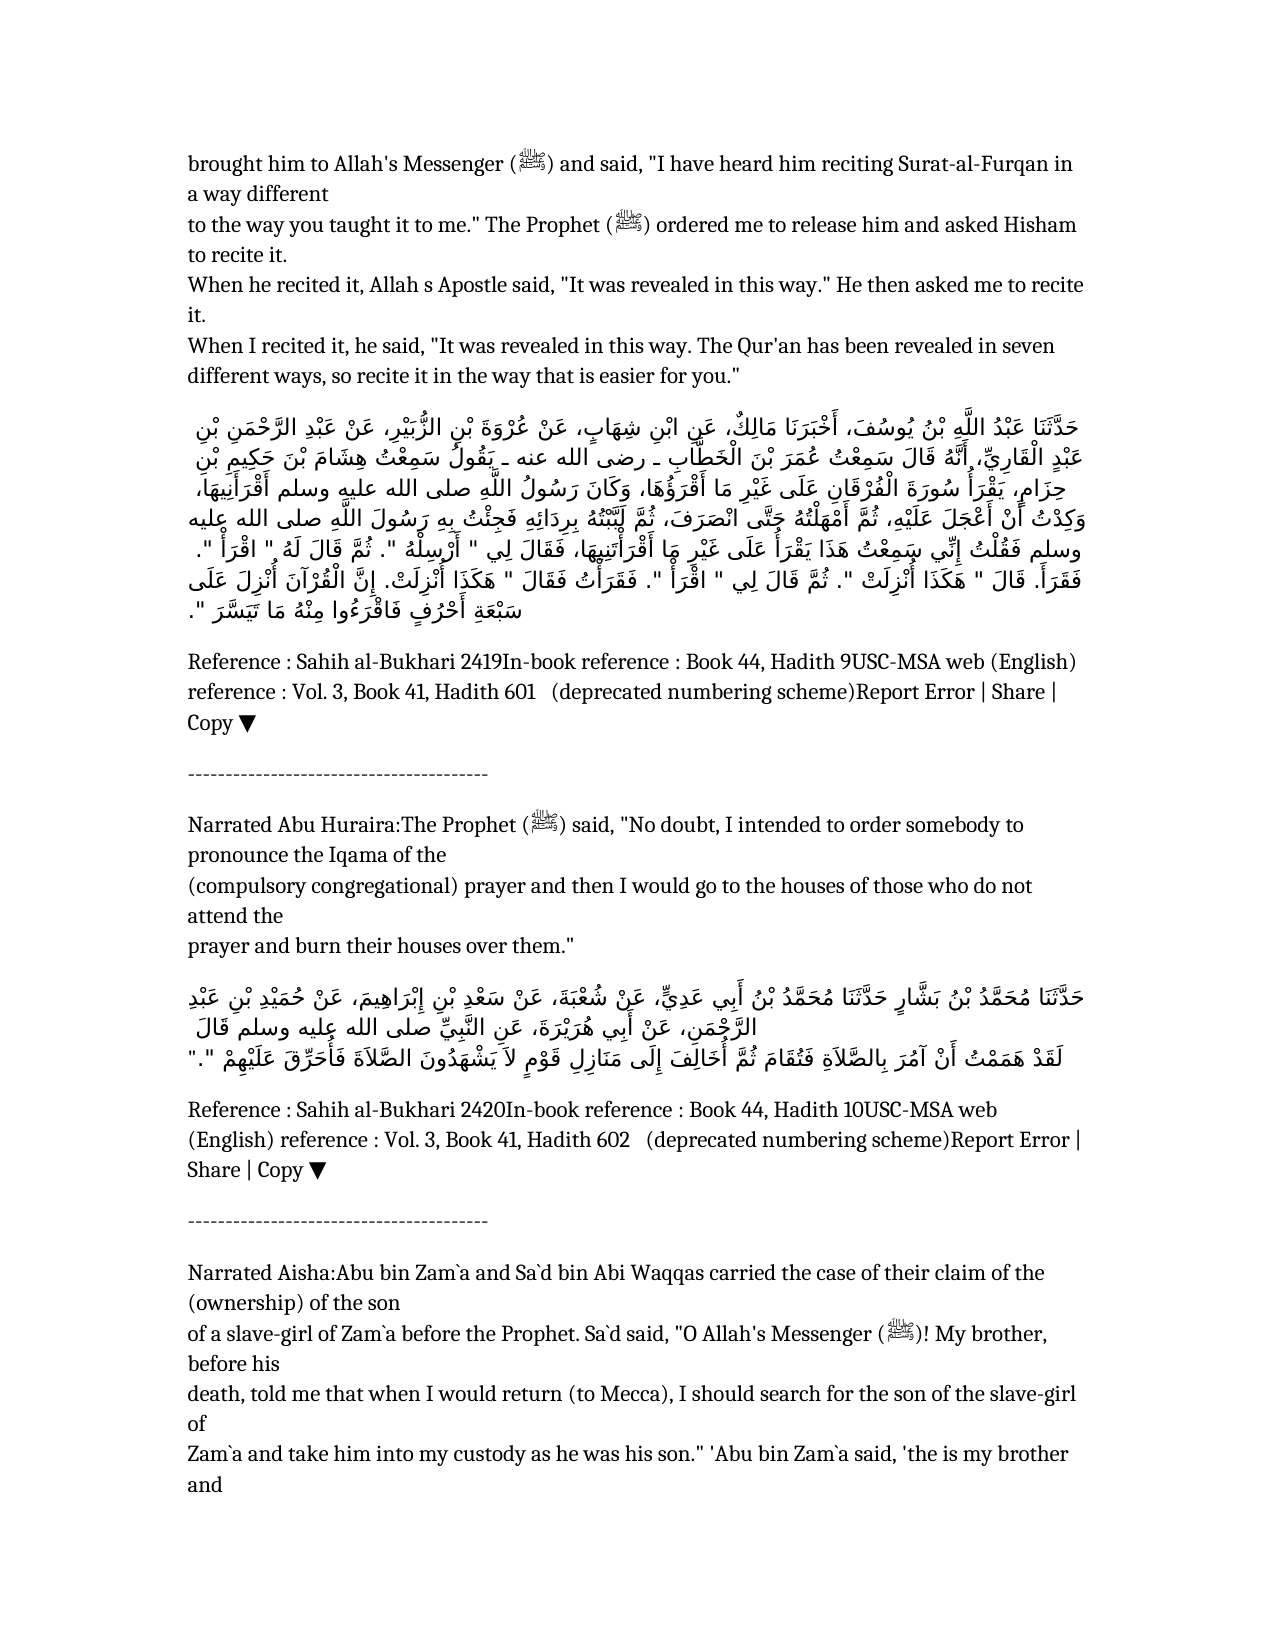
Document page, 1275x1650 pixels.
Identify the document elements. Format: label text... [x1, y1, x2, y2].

text Reference : Sahih al-Bukhari 2420In-book reference : Book 44, Hadith 10USC-MSA web (English) reference : Vol. 3, Book 41, Hadith 602 (deprecated numbering scheme)Report Error | Share | Copy ▼ [187, 1097, 1087, 1184]
text حَدَّثَنَا مُحَمَّدُ بْنُ بَشَّارٍ حَدَّثَنَا مُحَمَّدُ بْنُ أَبِي عَدِيٍّ، عَنْ شُعْبَةَ، عَنْ سَعْدِ بْنِ إِبْرَاهِيمَ، عَنْ حُمَيْدِ بْنِ عَبْدِ الرَّحْمَنِ، عَنْ أَبِي هُرَيْرَةَ، عَنِ النَّبِيِّ صلى الله عليه وسلم قَالَ ‏ "‏ لَقَدْ هَمَمْتُ أَنْ آمُرَ بِالصَّلاَةِ فَتُقَامَ ثُمَّ أُخَالِفَ إِلَى مَنَازِلِ قَوْمٍ لاَ يَشْهَدُونَ الصَّلاَةَ فَأُحَرِّقَ عَلَيْهِمْ ‏"‏‏.‏ [187, 984, 1087, 1072]
text Narrated Abu Huraira:The Prophet (ﷺ) said, "No doubt, I intended to order somebody to pronounce the Iqama of the (compulsory congregational) prayer and then I would go to the houses of those who do not attend the prayer and burn their houses over them." [187, 811, 1087, 959]
text حَدَّثَنَا عَبْدُ اللَّهِ بْنُ يُوسُفَ، أَخْبَرَنَا مَالِكٌ، عَنِ ابْنِ شِهَابٍ، عَنْ عُرْوَةَ بْنِ الزُّبَيْرِ، عَنْ عَبْدِ الرَّحْمَنِ بْنِ عَبْدٍ الْقَارِيِّ، أَنَّهُ قَالَ سَمِعْتُ عُمَرَ بْنَ الْخَطَّابِ ـ رضى الله عنه ـ يَقُولُ سَمِعْتُ هِشَامَ بْنَ حَكِيمِ بْنِ حِزَامٍ، يَقْرَأُ سُورَةَ الْفُرْقَانِ عَلَى غَيْرِ مَا أَقْرَؤُهَا، وَكَانَ رَسُولُ اللَّهِ صلى الله عليه وسلم أَقْرَأَنِيهَا، وَكِدْتُ أَنْ أَعْجَلَ عَلَيْهِ، ثُمَّ أَمْهَلْتُهُ حَتَّى انْصَرَفَ، ثُمَّ لَبَّبْتُهُ بِرِدَائِهِ فَجِئْتُ بِهِ رَسُولَ اللَّهِ صلى الله عليه وسلم فَقُلْتُ إِنِّي سَمِعْتُ هَذَا يَقْرَأُ عَلَى غَيْرِ مَا أَقْرَأْتَنِيهَا، فَقَالَ لِي ‏"‏ أَرْسِلْهُ ‏"‏‏.‏ ثُمَّ قَالَ لَهُ ‏"‏ اقْرَأْ ‏"‏‏.‏ فَقَرَأَ‏.‏ قَالَ ‏"‏ هَكَذَا أُنْزِلَتْ ‏"‏‏.‏ ثُمَّ قَالَ لِي ‏"‏ اقْرَأْ ‏"‏‏.‏ فَقَرَأْتُ فَقَالَ ‏"‏ هَكَذَا أُنْزِلَتْ‏.‏ إِنَّ الْقُرْآنَ أُنْزِلَ عَلَى سَبْعَةِ أَحْرُفٍ فَاقْرَءُوا مِنْهُ مَا تَيَسَّرَ ‏"‏‏.‏ [187, 414, 1087, 624]
text ---------------------------------------- [187, 1208, 1087, 1235]
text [187, 1259, 1087, 1498]
text Reference : Sahih al-Bukhari 2419In-book reference : Book 44, Hadith 9USC-MSA web (English) reference : Vol. 3, Book 41, Hadith 601 (deprecated numbering scheme)Report Error | Share | Copy ▼ [187, 649, 1087, 736]
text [187, 150, 1087, 389]
text ---------------------------------------- [187, 760, 1087, 787]
